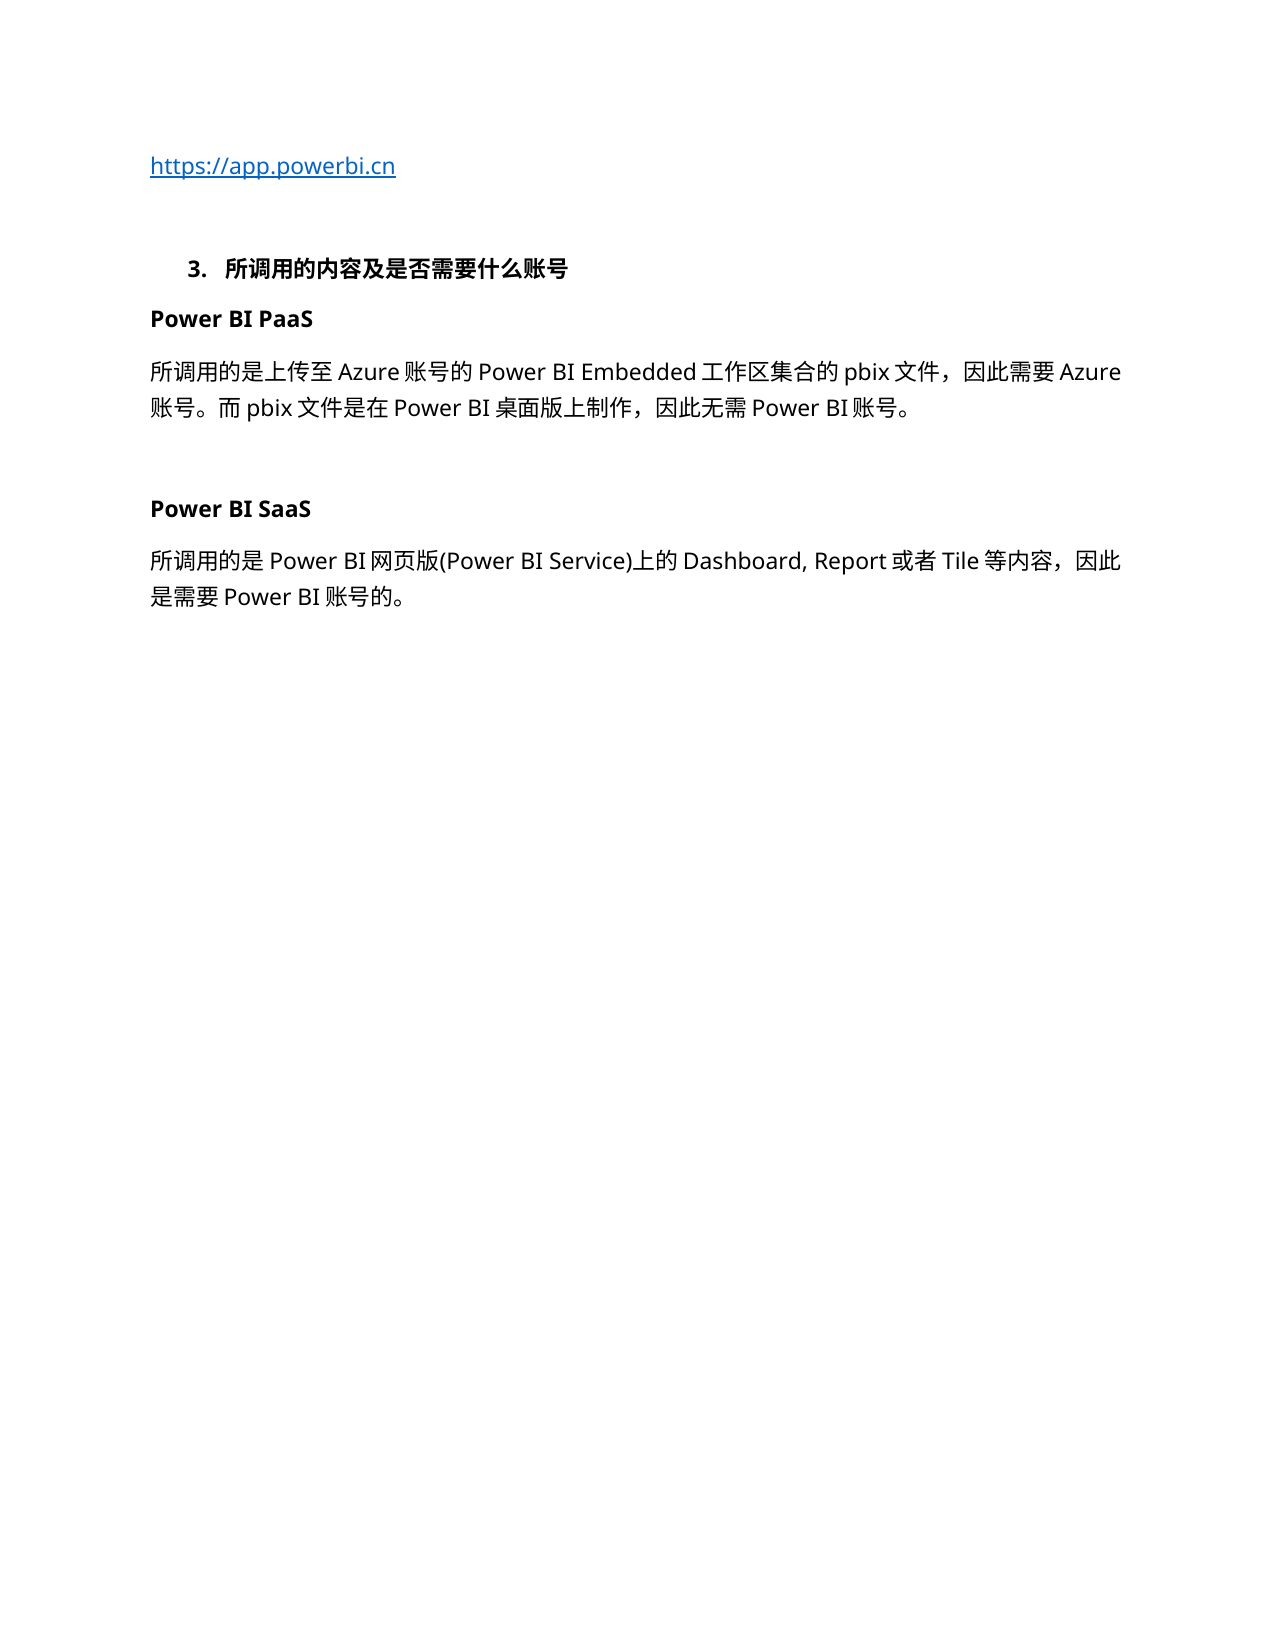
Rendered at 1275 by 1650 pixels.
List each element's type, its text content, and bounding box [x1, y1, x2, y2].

text https://app.powerbi.cn [150, 150, 1125, 181]
text Power BI PaaS [150, 303, 1125, 335]
text 所调用的是Power BI网页版(Power BI Service)上的Dashboard, Report或者Tile等内容，因此是需要Power BI账号的。 [150, 543, 1125, 612]
list 所调用的内容及是否需要什么账号 [187, 251, 1125, 284]
text 所调用的是上传至Azure账号的Power BI Embedded工作区集合的pbix文件，因此需要Azure账号。而pbix文件是在Power BI桌面版上制作，因此无需Power BI账号。 [150, 354, 1125, 423]
text Power BI SaaS [150, 493, 1125, 524]
